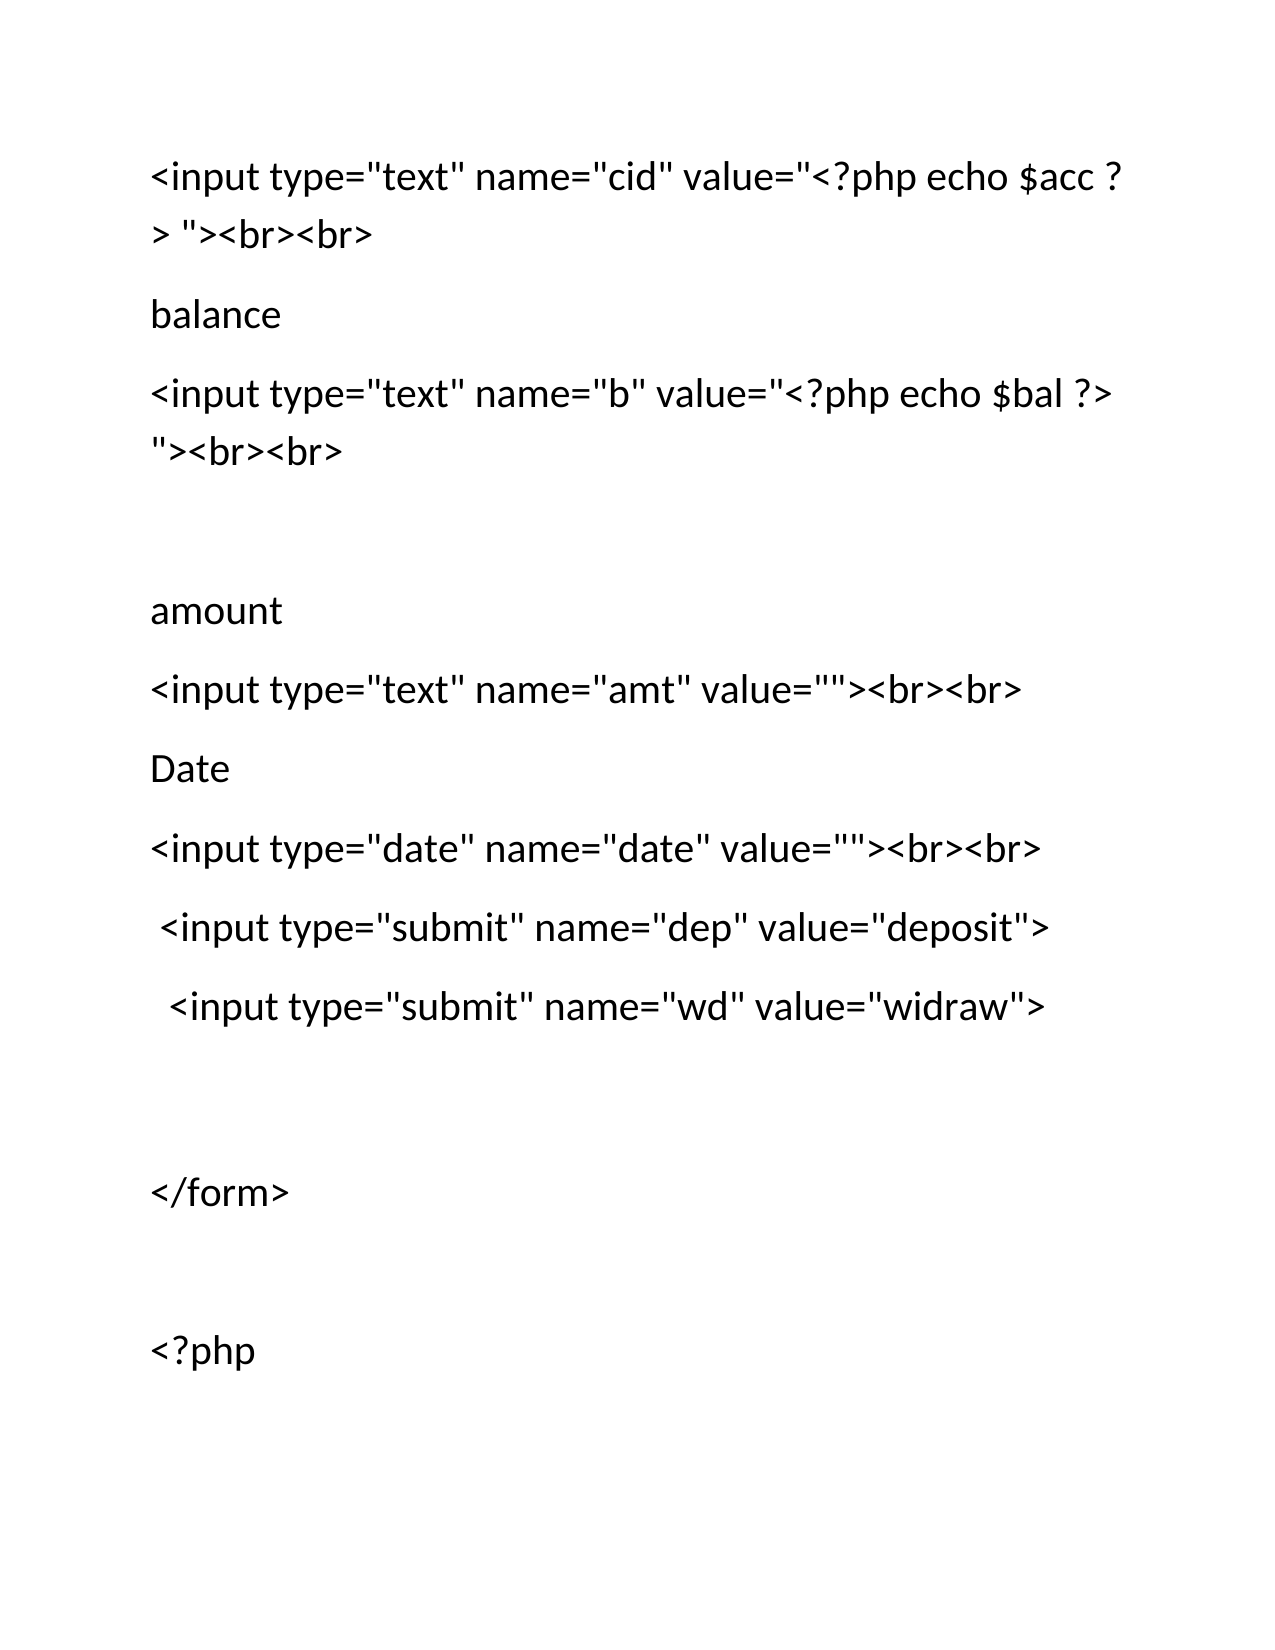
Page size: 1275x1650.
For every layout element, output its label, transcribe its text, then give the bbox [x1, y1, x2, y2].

text <input type="date" name="date" value=""><br><br> [150, 822, 1125, 873]
text <input type="submit" name="wd" value="widraw"> [150, 980, 1125, 1031]
text </form> [150, 1166, 1125, 1216]
text amount [150, 584, 1125, 635]
text <input type="submit" name="dep" value="deposit"> [150, 901, 1125, 952]
text balance [150, 288, 1125, 338]
text <input type="text" name="cid" value="<?php echo $acc ?> "><br><br> [150, 150, 1125, 259]
text Date [150, 742, 1125, 793]
text <input type="text" name="amt" value=""><br><br> [150, 663, 1125, 714]
text <input type="text" name="b" value="<?php echo $bal ?> "><br><br> [150, 367, 1125, 476]
text <?php [150, 1324, 1125, 1375]
